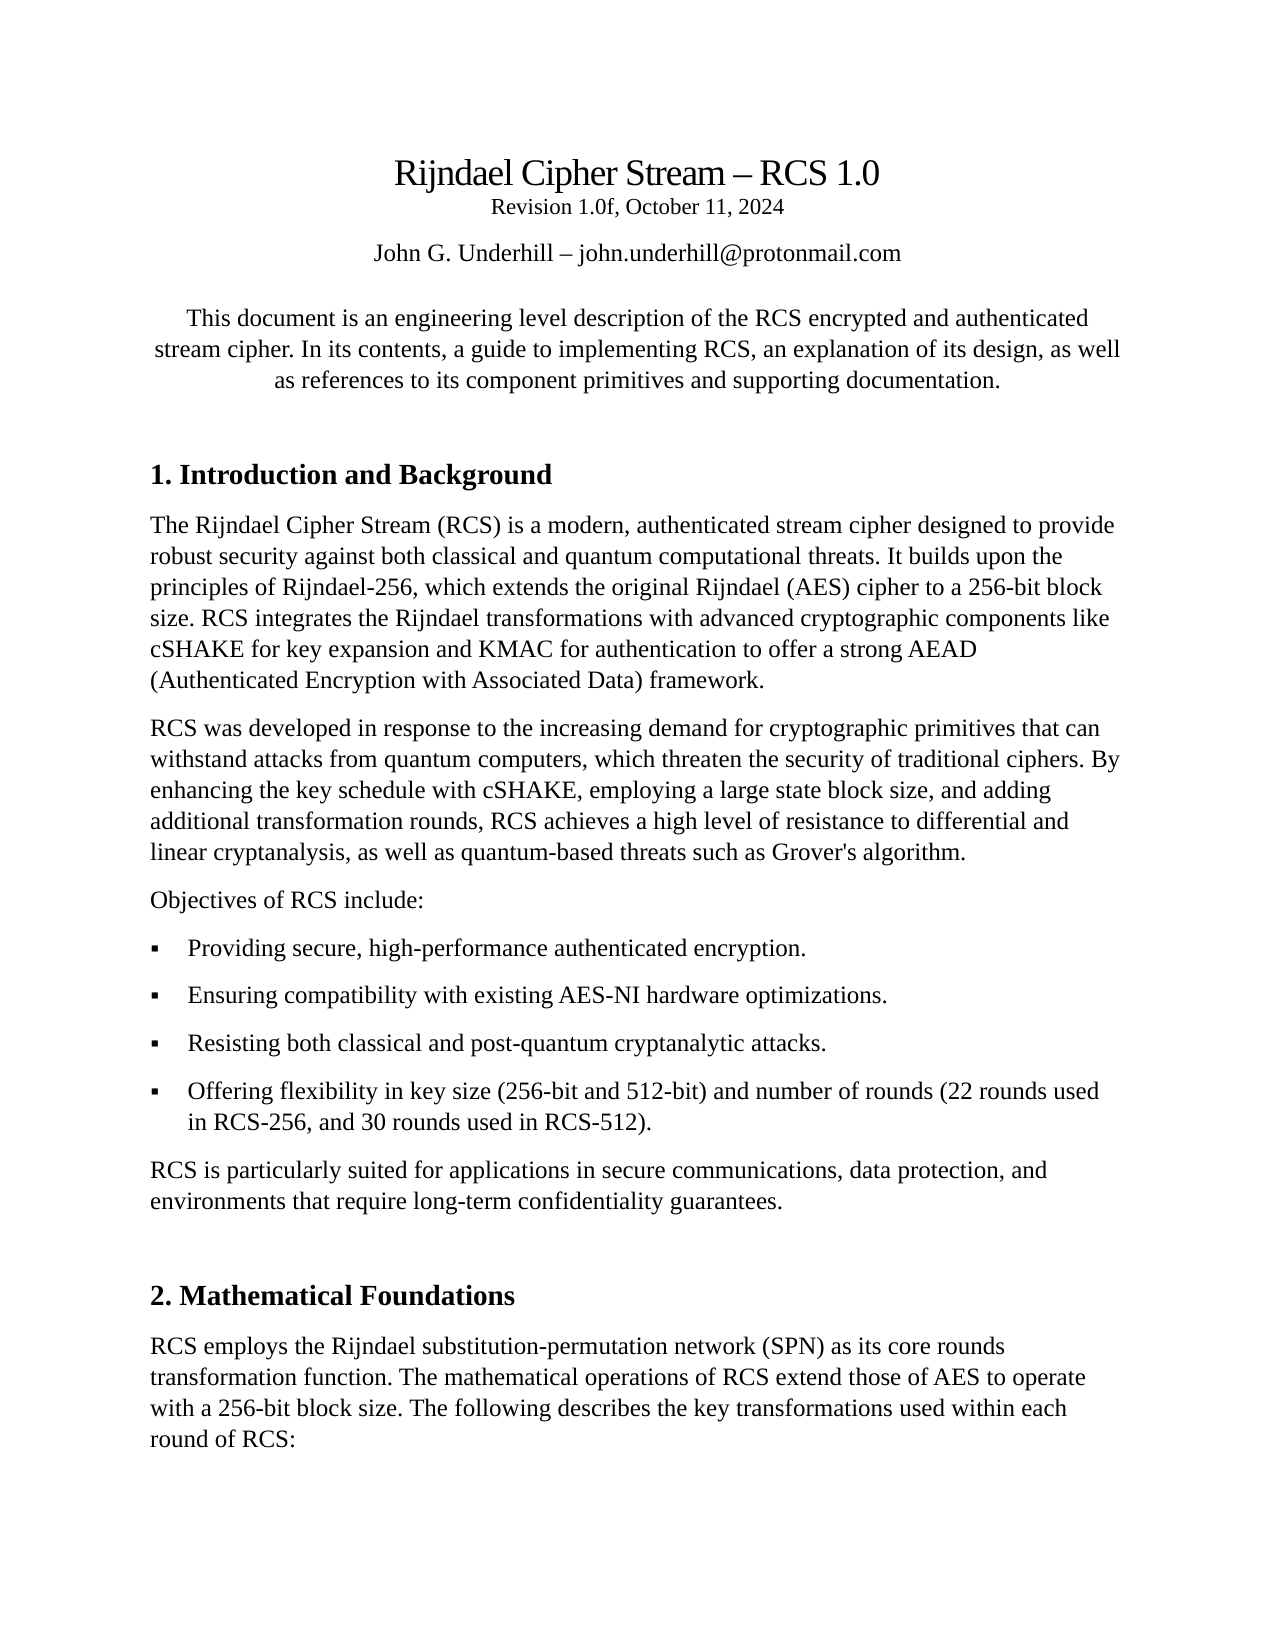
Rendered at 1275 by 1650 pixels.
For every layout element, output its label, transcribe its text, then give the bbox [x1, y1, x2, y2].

text Objectives of RCS include: [150, 885, 1125, 914]
list Providing secure, high-performance authenticated encryption. [150, 933, 1125, 962]
title Rijndael Cipher Stream – RCS 1.0 [150, 150, 1125, 193]
text The Rijndael Cipher Stream (RCS) is a modern, authenticated stream cipher designed to provide robust security against both classical and quantum computational threats. It builds upon the principles of Rijndael-256, which extends the original Rijndael (AES) cipher to a 256-bit block size. RCS integrates the Rijndael transformations with advanced cryptographic components like cSHAKE for key expansion and KMAC for authentication to offer a strong AEAD (Authenticated Encryption with Associated Data) framework. [150, 510, 1125, 694]
list Offering flexibility in key size (256-bit and 512-bit) and number of rounds (22 rounds used in RCS-256, and 30 rounds used in RCS-512). [150, 1076, 1125, 1136]
list Resisting both classical and post-quantum cryptanalytic attacks. [150, 1028, 1125, 1057]
text This document is an engineering level description of the RCS encrypted and authenticated stream cipher. In its contents, a guide to implementing RCS, an explanation of its design, as well as references to its component primitives and supporting documentation. [150, 303, 1125, 393]
text John G. Underhill – john.underhill@protonmail.com [150, 238, 1125, 267]
text 1. Introduction and Background [150, 457, 1125, 491]
text 2. Mathematical Foundations [150, 1278, 1125, 1312]
text Revision 1.0f, October 11, 2024 [150, 193, 1125, 219]
text RCS is particularly suited for applications in secure communications, data protection, and environments that require long-term confidentiality guarantees. [150, 1155, 1125, 1214]
text RCS was developed in response to the increasing demand for cryptographic primitives that can withstand attacks from quantum computers, which threaten the security of traditional ciphers. By enhancing the key schedule with cSHAKE, employing a large state block size, and adding additional transformation rounds, RCS achieves a high level of resistance to differential and linear cryptanalysis, as well as quantum-based threats such as Grover's algorithm. [150, 713, 1125, 866]
text RCS employs the Rijndael substitution-permutation network (SPN) as its core rounds transformation function. The mathematical operations of RCS extend those of AES to operate with a 256-bit block size. The following describes the key transformations used within each round of RCS: [150, 1331, 1125, 1453]
list Ensuring compatibility with existing AES-NI hardware optimizations. [150, 981, 1125, 1009]
